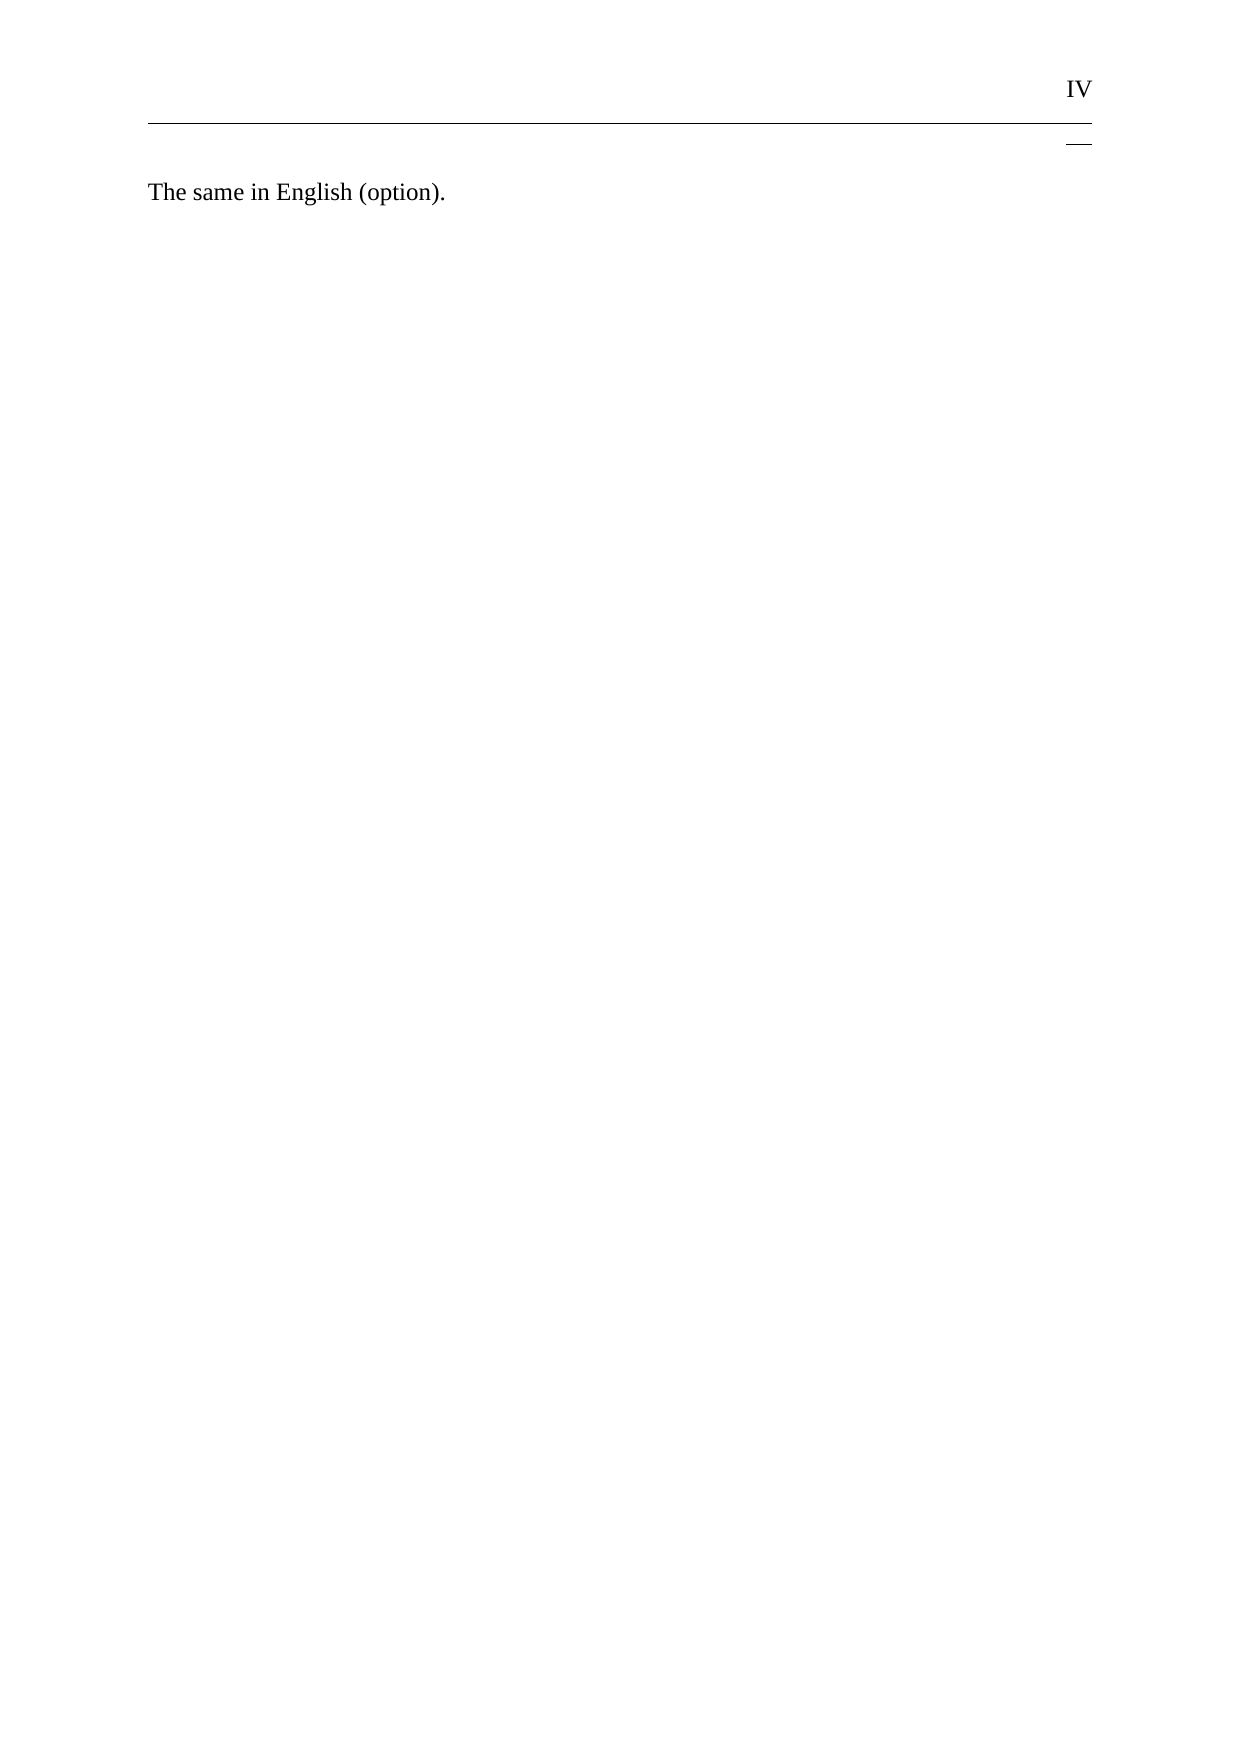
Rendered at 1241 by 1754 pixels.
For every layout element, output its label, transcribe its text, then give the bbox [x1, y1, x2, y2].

text The same in English (option). [148, 177, 1092, 206]
